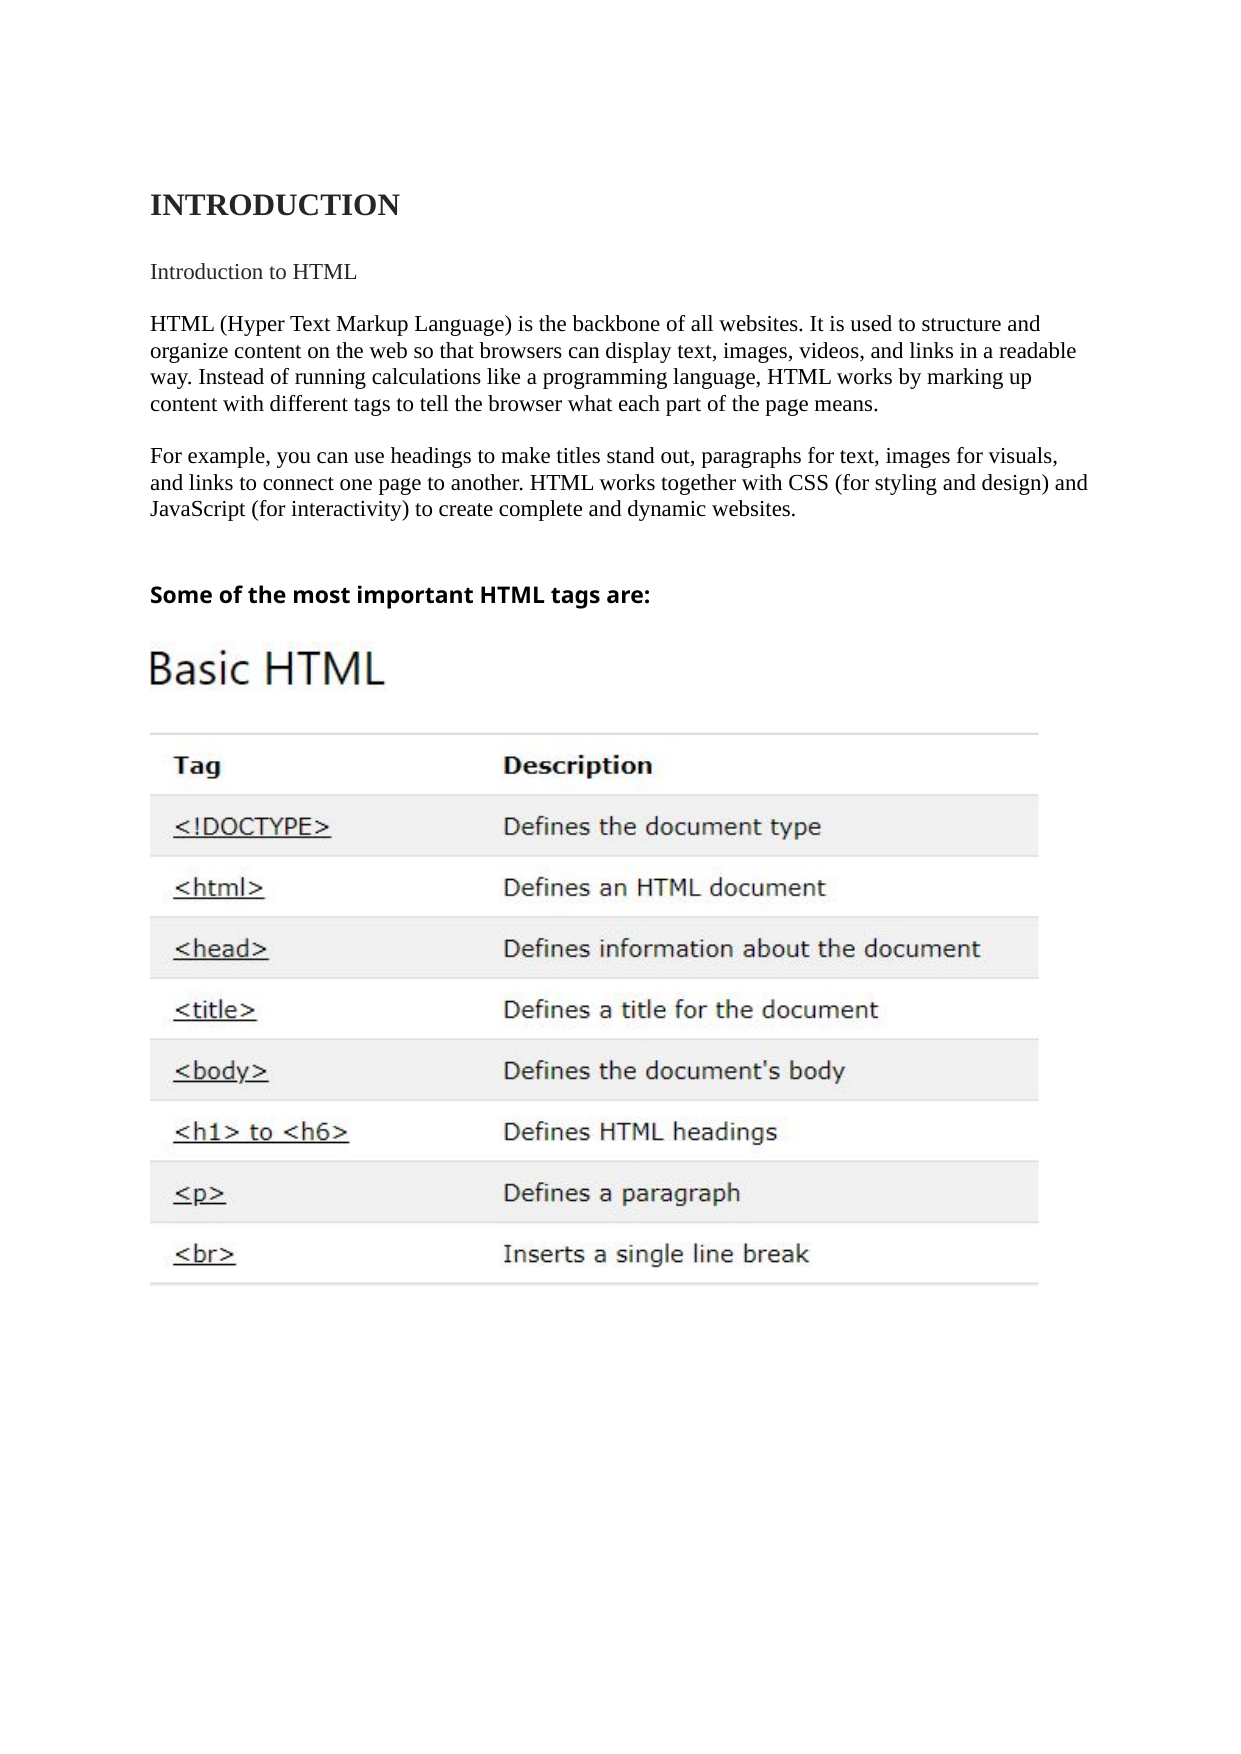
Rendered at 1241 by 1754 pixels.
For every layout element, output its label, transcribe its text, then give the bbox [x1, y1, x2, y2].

text For example, you can use headings to make titles stand out, paragraphs for text, images for visuals, and links to connect one page to another. HTML works together with CSS (for styling and design) and JavaScript (for interactivity) to create complete and dynamic websites. [150, 442, 1090, 521]
text HTML (Hyper Text Markup Language) is the backbone of all websites. It is used to structure and organize content on the web so that browsers can display text, images, videos, and links in a readable way. Instead of running calculations like a programming language, HTML works by marking up content with different tags to tell the browser what each part of the page means. [150, 311, 1090, 416]
text INTRODUCTION [150, 186, 1090, 222]
picture [150, 641, 1039, 1286]
text Introduction to HTML [150, 258, 1090, 284]
text Some of the most important HTML tags are: [150, 579, 1090, 610]
